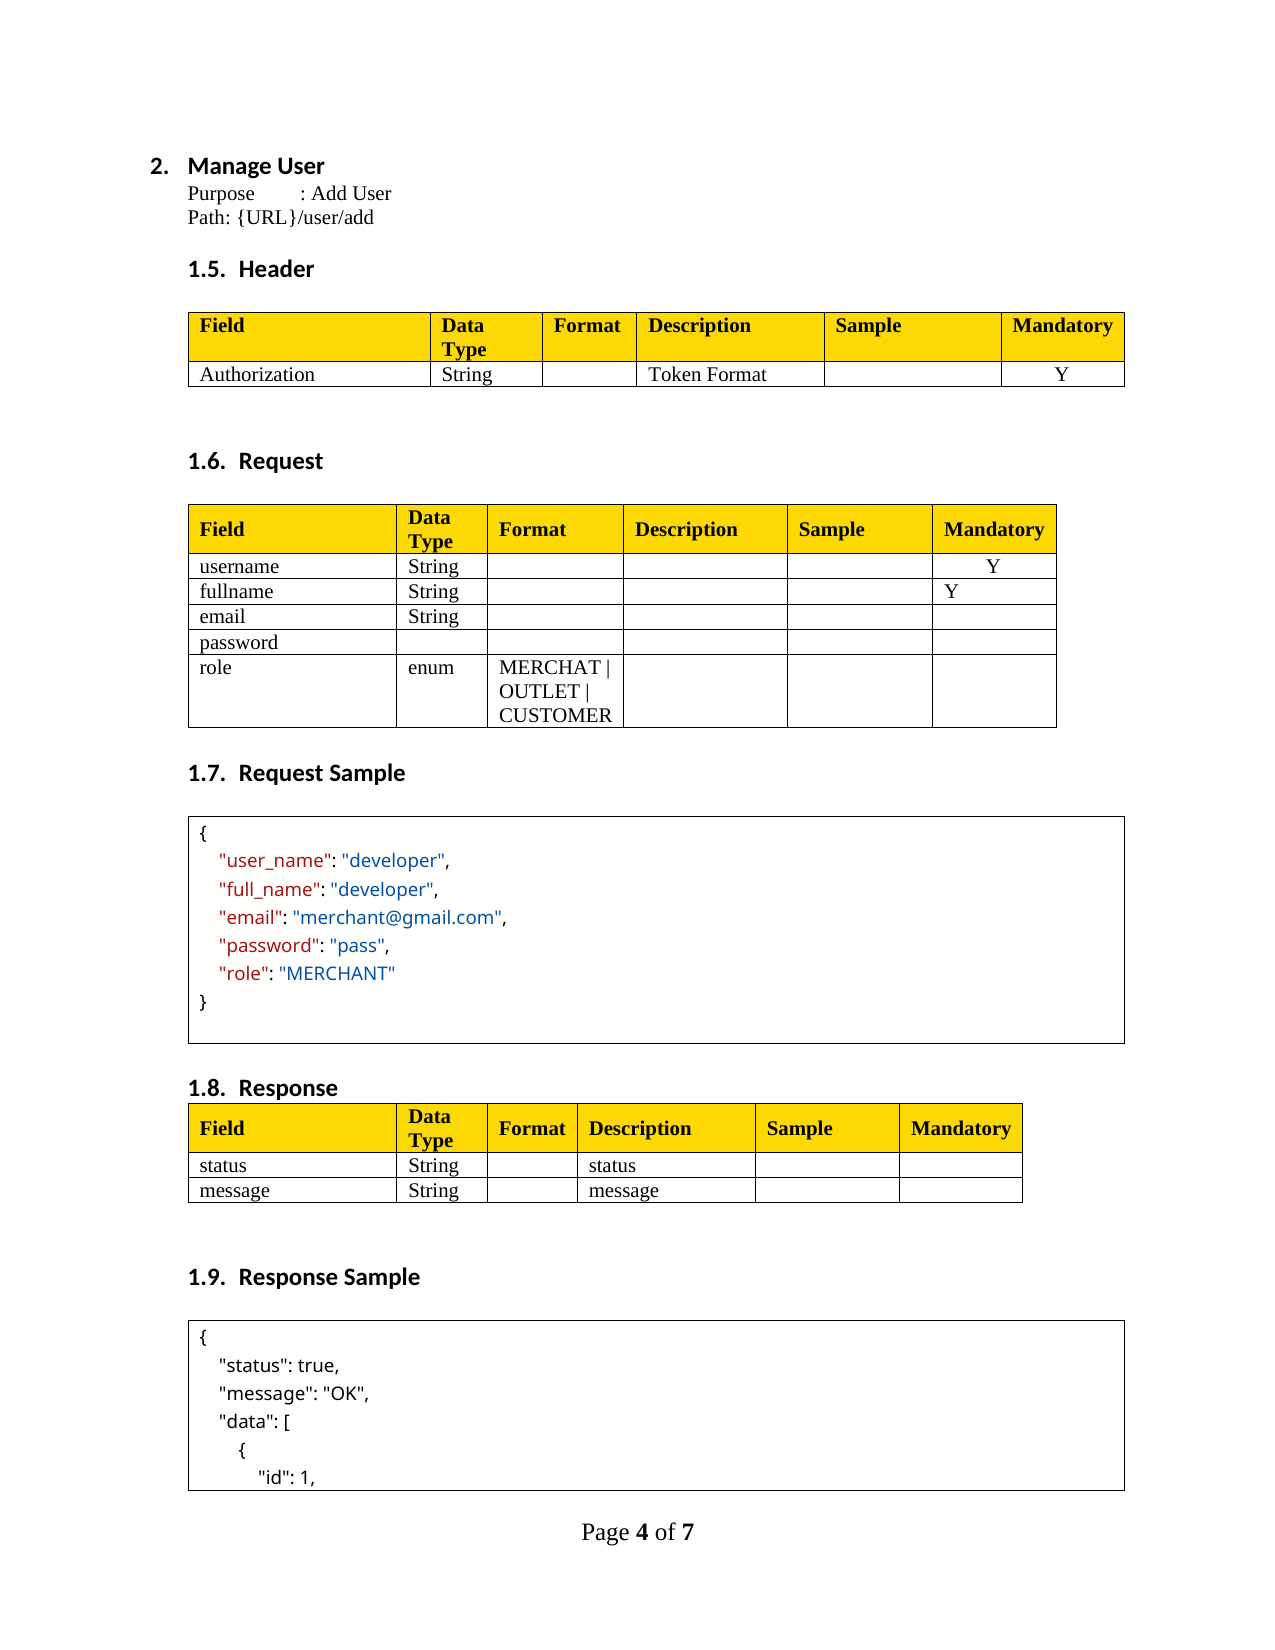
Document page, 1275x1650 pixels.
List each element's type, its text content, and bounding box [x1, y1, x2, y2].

table_cell [788, 630, 932, 654]
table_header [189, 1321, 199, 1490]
table_cell [788, 655, 932, 727]
table_header Mandatory [1002, 313, 1124, 361]
table_header Data Type [431, 313, 542, 361]
table_cell [933, 605, 1056, 628]
subtitle Request [187, 445, 1125, 475]
table_cell [543, 362, 636, 386]
table_cell [488, 630, 623, 654]
table_cell enum [397, 655, 487, 727]
table_header { "user_name": "developer", "full_name": "developer", "email": "merchant@gmail.com", "password": "pass", "role": "MERCHANT" } [189, 817, 1124, 1043]
table_header Format [488, 1104, 577, 1152]
table_cell fullname [189, 579, 396, 603]
table_cell message [189, 1178, 396, 1202]
table_header Data Type [397, 1104, 487, 1152]
table_cell [488, 1178, 577, 1202]
table_header Format [543, 313, 636, 361]
table_cell [488, 1153, 577, 1177]
subtitle Response Sample [187, 1261, 1125, 1291]
table_header Description [637, 313, 824, 361]
table_header Mandatory [933, 505, 1056, 553]
table_cell String [397, 579, 487, 603]
table_cell [488, 605, 623, 628]
table_cell MERCHAT | OUTLET | CUSTOMER [488, 655, 623, 727]
table_cell [756, 1153, 899, 1177]
table_cell role [189, 655, 396, 727]
table_cell Y [1002, 362, 1124, 386]
table_header Field [189, 1104, 396, 1152]
table_header Sample [756, 1104, 899, 1152]
table_cell [788, 579, 932, 603]
text Purpose : Add User [187, 181, 1125, 204]
table_cell Y [933, 554, 1056, 578]
subtitle Manage User [150, 150, 1125, 181]
table_cell status [578, 1153, 755, 1177]
table_header Field [189, 313, 430, 361]
table_header Sample [825, 313, 1001, 361]
table_cell [624, 579, 787, 603]
table_cell message [578, 1178, 755, 1202]
table_cell [900, 1178, 1022, 1202]
table_header Mandatory [900, 1104, 1022, 1152]
table_cell password [189, 630, 396, 654]
table_cell String [397, 1153, 487, 1177]
table_cell status [189, 1153, 396, 1177]
table_cell username [189, 554, 396, 578]
table_cell String [397, 605, 487, 628]
table_cell String [397, 1178, 487, 1202]
table_cell [488, 554, 623, 578]
text Path : {URL}/user/add [187, 204, 1125, 229]
table_cell Y [933, 579, 1056, 603]
table_header Format [488, 505, 623, 553]
table_header Data Type [397, 505, 487, 553]
table_cell [900, 1153, 1022, 1177]
table_cell [488, 579, 623, 603]
subtitle Request Sample [187, 757, 1125, 787]
table_header Description [578, 1104, 755, 1152]
table_cell String [431, 362, 542, 386]
table_cell [788, 605, 932, 628]
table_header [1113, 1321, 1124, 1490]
table_cell [624, 605, 787, 628]
table_cell [788, 554, 932, 578]
table_cell [756, 1178, 899, 1202]
table_cell email [189, 605, 396, 628]
subtitle Response [187, 1072, 1125, 1103]
table_cell [397, 630, 487, 654]
table_header Field [189, 505, 396, 553]
table_cell [624, 655, 787, 727]
table_cell [825, 362, 1001, 386]
table_cell [624, 630, 787, 654]
table_cell [933, 630, 1056, 654]
table_cell Token Format [637, 362, 824, 386]
subtitle Header [187, 253, 1125, 283]
table_cell Authorization [189, 362, 430, 386]
table_header Description [624, 505, 787, 553]
table_header Sample [788, 505, 932, 553]
table_cell String [397, 554, 487, 578]
table_cell [933, 655, 1056, 727]
table_cell [624, 554, 787, 578]
